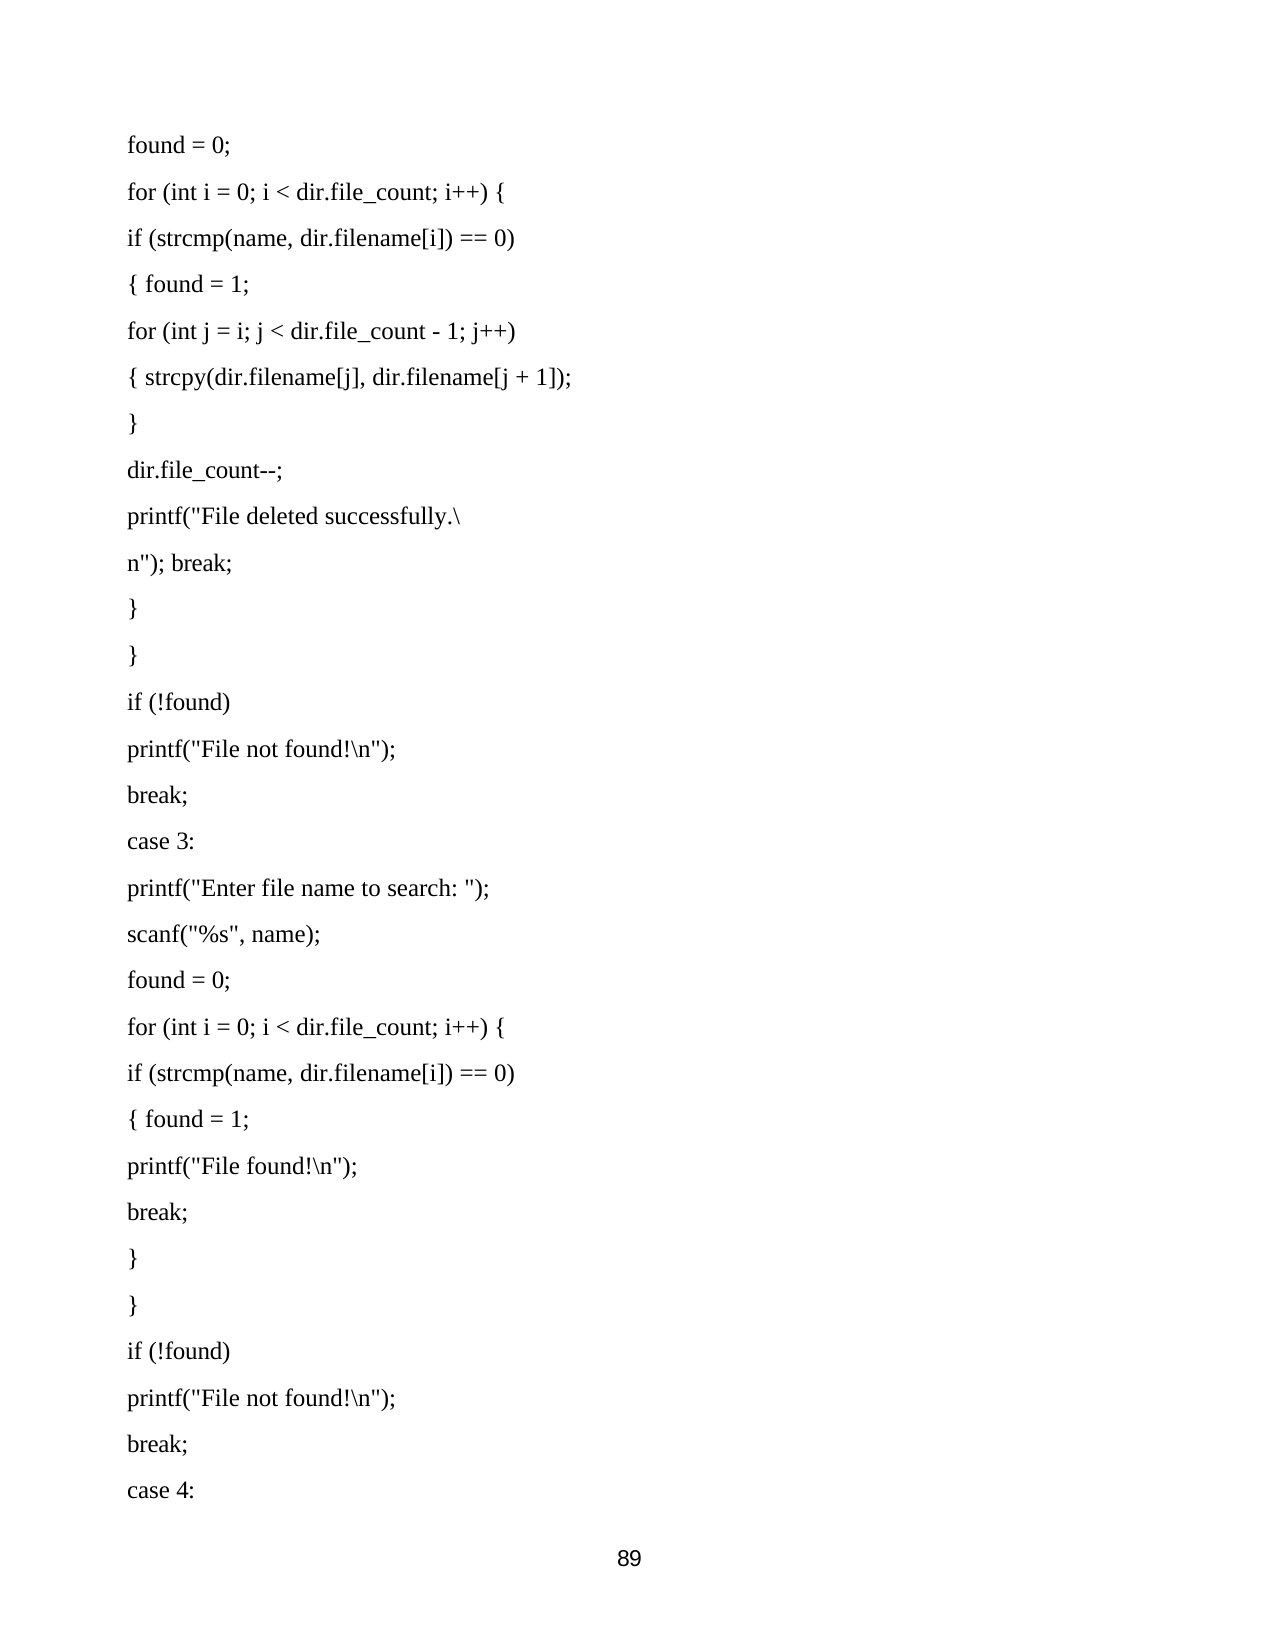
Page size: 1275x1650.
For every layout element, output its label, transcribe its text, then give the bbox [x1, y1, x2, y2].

text printf("File not found!\n"); break; [127, 734, 423, 809]
text case 3: [127, 826, 1200, 855]
text case 4: [127, 1476, 1200, 1504]
text } [127, 640, 1200, 669]
text dir.file_count--; [127, 455, 1200, 483]
text if (strcmp(name, dir.filename[i]) == 0) { found = 1; [127, 223, 550, 298]
text printf("File not found!\n"); break; [127, 1383, 423, 1458]
text if (strcmp(name, dir.filename[i]) == 0) { found = 1; [127, 1058, 550, 1133]
text printf("File found!\n"); break; [127, 1151, 358, 1226]
text printf("Enter file name to search: "); scanf("%s", name); [127, 873, 496, 948]
text } [127, 594, 1200, 623]
text } [127, 1290, 1200, 1319]
text if (!found) [127, 687, 1200, 716]
text found = 0; [127, 130, 1200, 159]
text for (int i = 0; i < dir.file_count; i++) { [127, 1012, 1200, 1041]
text } [127, 408, 1200, 437]
text printf("File deleted successfully.\n"); break; [127, 501, 497, 576]
text found = 0; [127, 965, 1200, 994]
text if (!found) [127, 1336, 1200, 1365]
text } [127, 1243, 1200, 1272]
text for (int j = i; j < dir.file_count - 1; j++) { strcpy(dir.filename[j], dir.filename[j + 1]); [127, 316, 614, 391]
text for (int i = 0; i < dir.file_count; i++) { [127, 177, 1200, 205]
